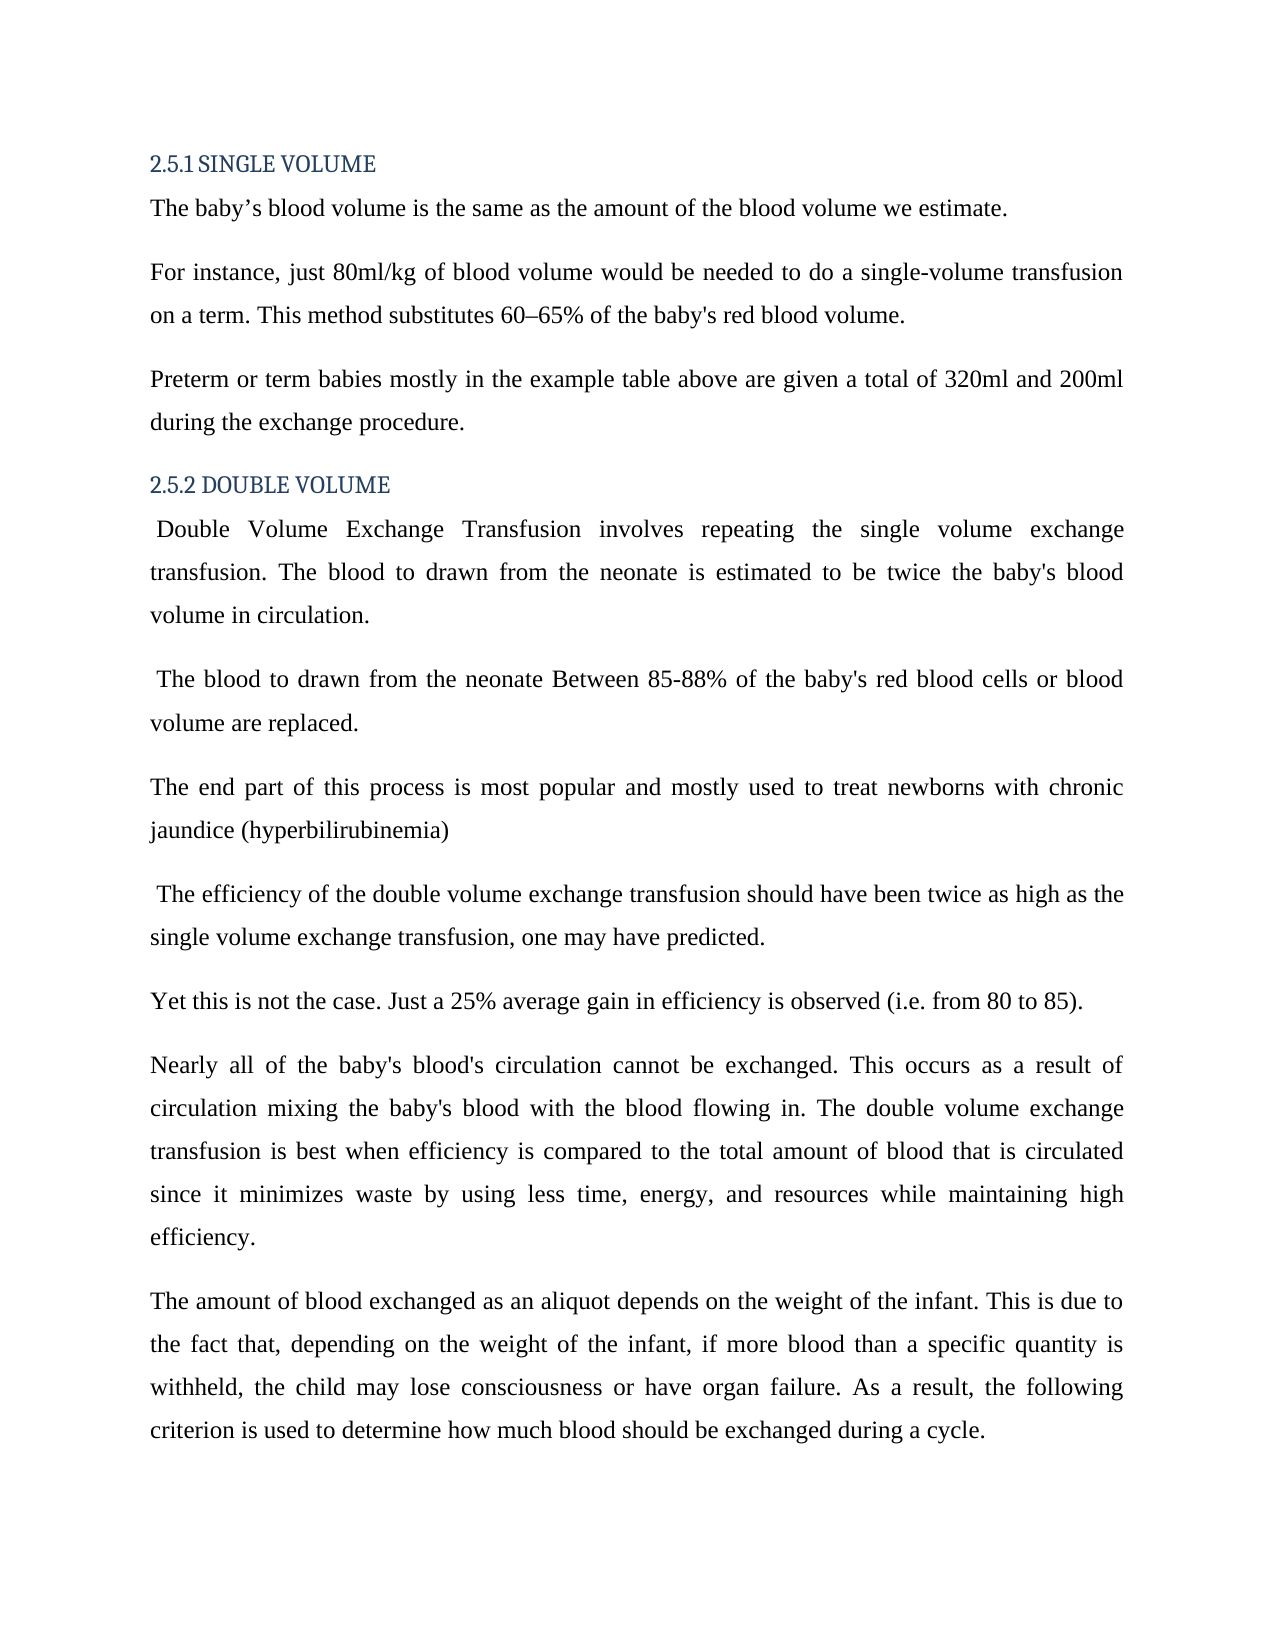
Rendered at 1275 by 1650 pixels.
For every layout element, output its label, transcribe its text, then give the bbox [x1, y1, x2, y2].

text The baby’s blood volume is the same as the amount of the blood volume we estimate. [150, 193, 1125, 222]
subtitle 2.5.2 DOUBLE VOLUME [150, 471, 1125, 500]
text Preterm or term babies mostly in the example table above are given a total of 320ml and 200ml during the exchange procedure. [150, 364, 1125, 436]
text For instance, just 80ml/kg of blood volume would be needed to do a single-volume transfusion on a term. This method substitutes 60–65% of the baby's red blood volume. [150, 257, 1125, 329]
text Double Volume Exchange Transfusion involves repeating the single volume exchange transfusion. The blood to drawn from the neonate is estimated to be twice the baby's blood volume in circulation. [150, 514, 1125, 629]
text The amount of blood exchanged as an aliquot depends on the weight of the infant. This is due to the fact that, depending on the weight of the infant, if more blood than a specific quantity is withheld, the child may lose consciousness or have organ failure. As a result, the following criterion is used to determine how much blood should be exchanged during a cycle. [150, 1286, 1125, 1444]
text Yet this is not the case. Just a 25% average gain in efficiency is observed (i.e. from 80 to 85). [150, 986, 1125, 1014]
text The blood to drawn from the neonate Between 85-88% of the baby's red blood cells or blood volume are replaced. [150, 664, 1125, 736]
text The end part of this process is most popular and mostly used to treat newborns with chronic jaundice (hyperbilirubinemia) [150, 772, 1125, 843]
text Nearly all of the baby's blood's circulation cannot be exchanged. This occurs as a result of circulation mixing the baby's blood with the blood flowing in. The double volume exchange transfusion is best when efficiency is compared to the total amount of blood that is circulated since it minimizes waste by using less time, energy, and resources while maintaining high efficiency. [150, 1050, 1125, 1251]
subtitle 2.5.1 SINGLE VOLUME [150, 150, 1125, 179]
text The efficiency of the double volume exchange transfusion should have been twice as high as the single volume exchange transfusion, one may have predicted. [150, 879, 1125, 951]
